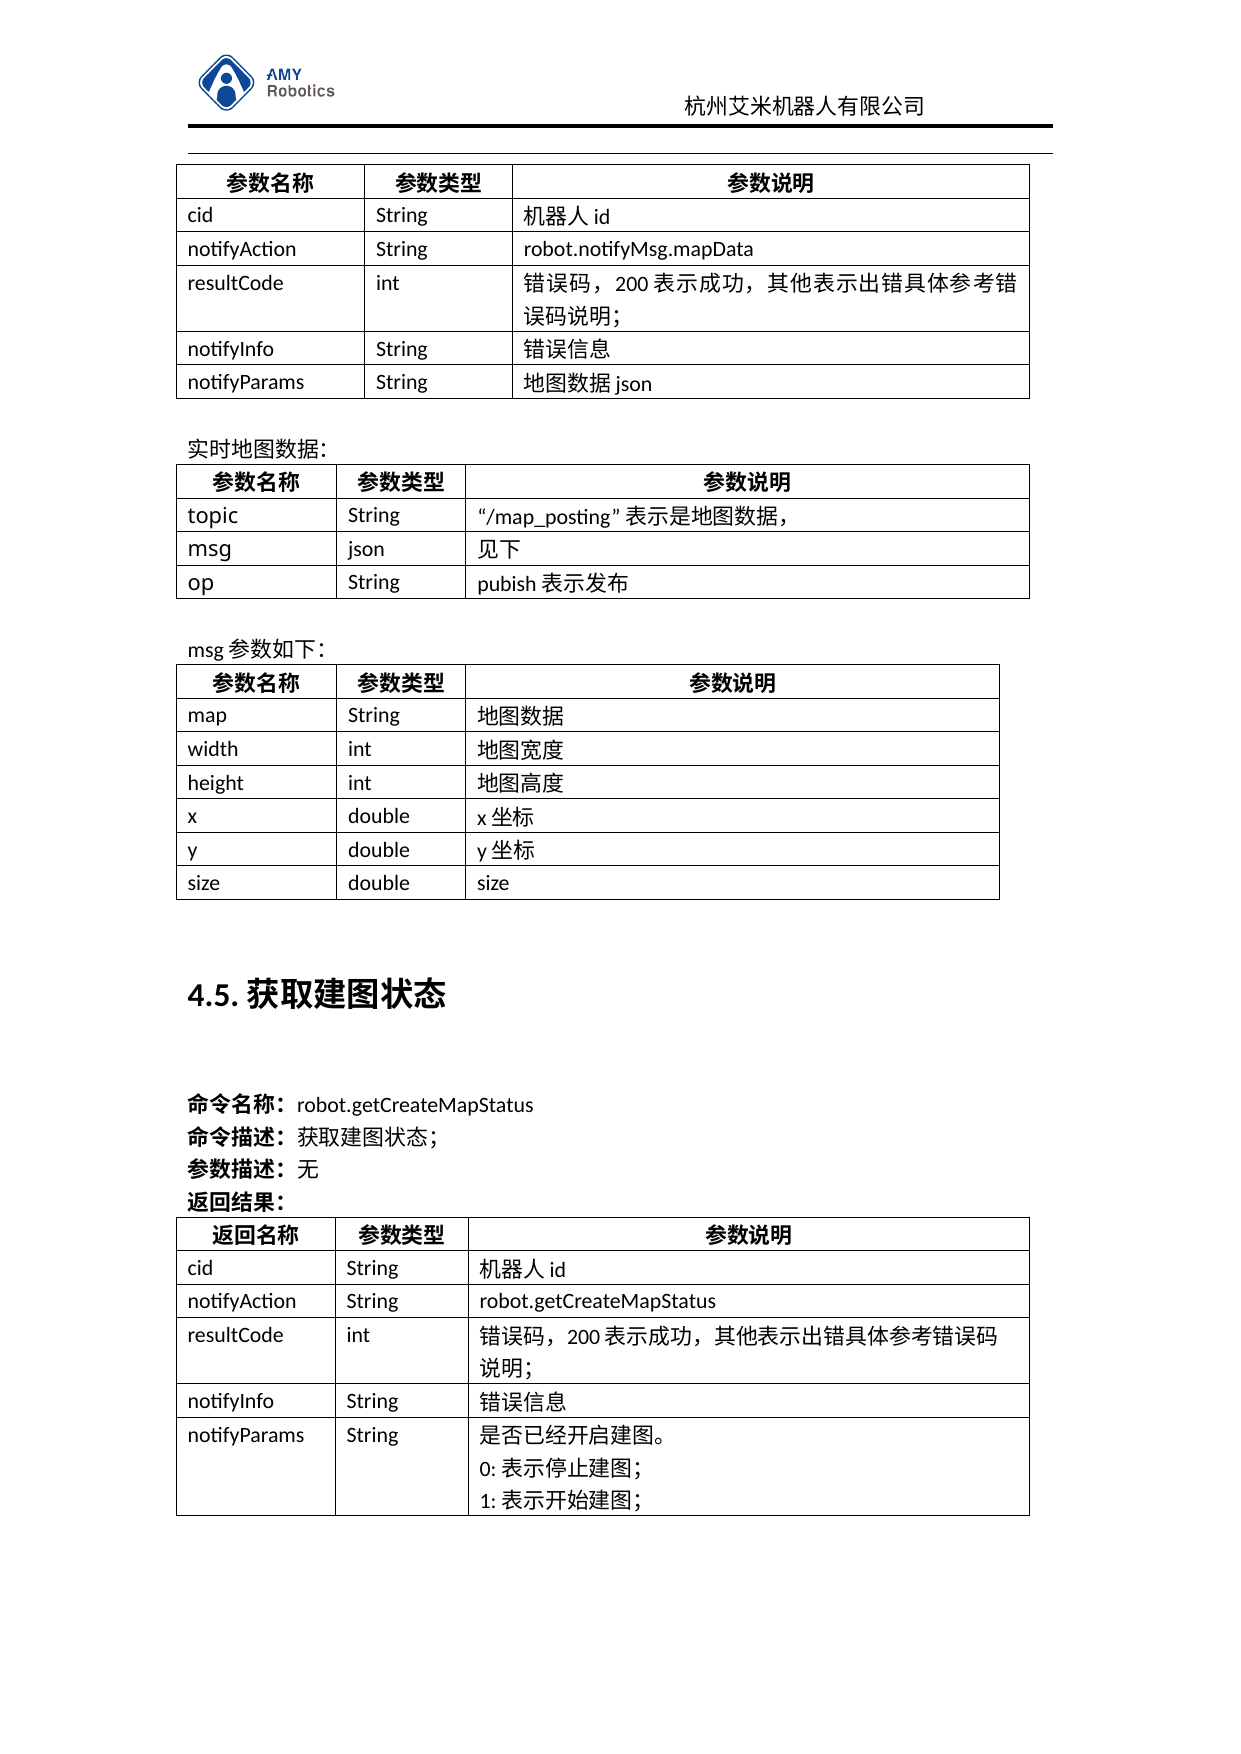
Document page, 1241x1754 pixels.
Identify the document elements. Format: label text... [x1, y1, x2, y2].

table_header 参数说明 [466, 665, 999, 698]
table_cell int [336, 1318, 468, 1383]
table_cell double [337, 866, 465, 899]
table_cell String [337, 499, 465, 531]
table_cell 地图数据json [513, 365, 1029, 398]
table_cell 是否已经开启建图。 0: 表示停止建图； 1: 表示开始建图； [469, 1418, 1029, 1515]
table_cell notifyAction [177, 232, 364, 265]
table_cell size [466, 866, 999, 899]
table_cell double [337, 799, 465, 832]
table_cell robot.getCreateMapStatus [469, 1285, 1029, 1317]
table_cell String [336, 1251, 468, 1284]
table_cell notifyInfo [177, 1384, 335, 1417]
table_cell double [337, 833, 465, 865]
table_cell y [177, 833, 336, 865]
table_header 返回名称 [177, 1218, 335, 1250]
table_cell String [336, 1384, 468, 1417]
table_header 参数名称 [177, 665, 336, 698]
table_cell 机器人id [513, 199, 1029, 231]
table_cell size [177, 866, 336, 899]
table_cell String [337, 566, 465, 598]
text 命令名称：robot.getCreateMapStatus [187, 1087, 1053, 1119]
table_header 参数类型 [337, 665, 465, 698]
text 命令描述：获取建图状态； [187, 1119, 1053, 1152]
table_cell 地图数据 [466, 699, 999, 731]
table_cell notifyAction [177, 1285, 335, 1317]
table_cell 错误信息 [469, 1384, 1029, 1417]
table_cell String [336, 1285, 468, 1317]
table_cell String [365, 232, 512, 265]
text msg 参数如下： [187, 632, 1053, 664]
table_cell int [365, 266, 512, 331]
table_cell String [365, 365, 512, 398]
table_cell pubish 表示发布 [466, 566, 1029, 598]
table_cell topic [177, 499, 336, 531]
table_cell cid [177, 199, 364, 231]
table_cell int [337, 766, 465, 798]
table_cell y坐标 [466, 833, 999, 865]
text 返回结果： [187, 1184, 1053, 1217]
table_cell op [177, 566, 336, 598]
table_cell 地图宽度 [466, 732, 999, 765]
table_cell 见下 [466, 532, 1029, 564]
table_cell 错误信息 [513, 332, 1029, 364]
table_cell height [177, 766, 336, 798]
table_cell notifyParams [177, 1418, 335, 1515]
table_header 参数说明 [469, 1218, 1029, 1250]
table_cell notifyParams [177, 365, 364, 398]
table_cell resultCode [177, 1318, 335, 1383]
table_header 参数说明 [466, 465, 1029, 497]
table_cell map [177, 699, 336, 731]
table_cell 错误码，200表示成功，其他表示出错具体参考错误码说明； [513, 266, 1029, 331]
table_cell x坐标 [466, 799, 999, 832]
table_cell 机器人id [469, 1251, 1029, 1284]
table_header 参数说明 [513, 165, 1029, 198]
table_cell String [365, 199, 512, 231]
table_cell notifyInfo [177, 332, 364, 364]
picture [196, 53, 337, 112]
table_cell resultCode [177, 266, 364, 331]
table_cell msg [177, 532, 336, 564]
table_cell String [336, 1418, 468, 1515]
table_header 参数类型 [336, 1218, 468, 1250]
table_cell int [337, 732, 465, 765]
table_cell String [365, 332, 512, 364]
table_cell String [337, 699, 465, 731]
text 实时地图数据： [187, 431, 1053, 464]
table_header 参数类型 [365, 165, 512, 198]
table_cell “/map_posting” 表示是地图数据， [466, 499, 1029, 531]
table_header 参数名称 [177, 465, 336, 497]
text 参数描述：无 [187, 1152, 1053, 1184]
table_cell 错误码，200表示成功，其他表示出错具体参考错误码说明； [469, 1318, 1029, 1383]
table_cell width [177, 732, 336, 765]
table_cell 地图高度 [466, 766, 999, 798]
table_cell robot.notifyMsg.mapData [513, 232, 1029, 265]
subtitle 获取建图状态 [187, 959, 1053, 1024]
table_cell x [177, 799, 336, 832]
table_header 参数类型 [337, 465, 465, 497]
table_header 参数名称 [177, 165, 364, 198]
table_cell cid [177, 1251, 335, 1284]
table_cell json [337, 532, 465, 564]
